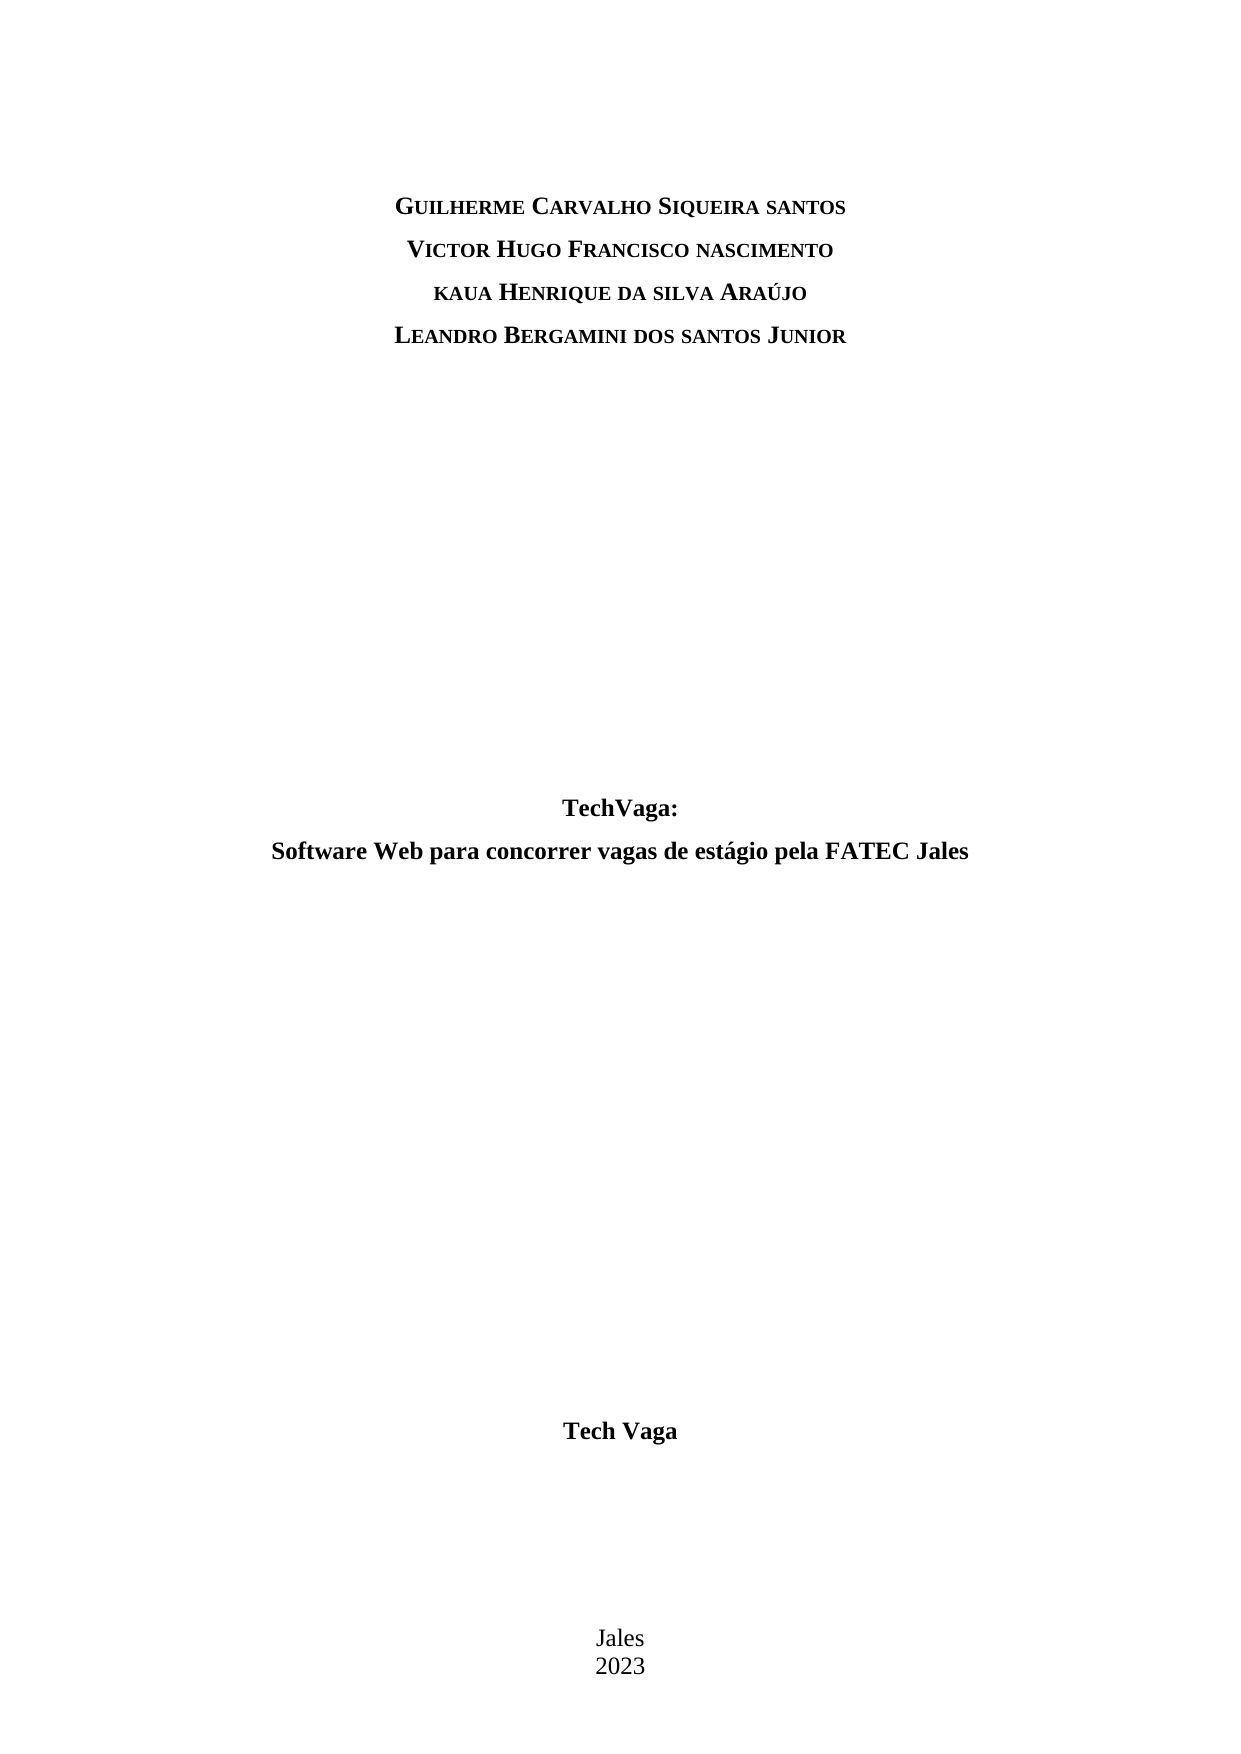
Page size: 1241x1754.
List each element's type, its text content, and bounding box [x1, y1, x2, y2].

text Tech Vaga [177, 1416, 1063, 1444]
text Guilherme Carvalho Siqueira santos [177, 191, 1063, 219]
text Software Web para concorrer vagas de estágio pela FATEC Jales [177, 836, 1063, 865]
text TechVaga: [177, 793, 1063, 822]
text Victor Hugo Francisco nascimento [177, 234, 1063, 263]
text Leandro Bergamini dos santos Junior [177, 320, 1063, 349]
text kaua Henrique da silva Araújo [177, 277, 1063, 306]
